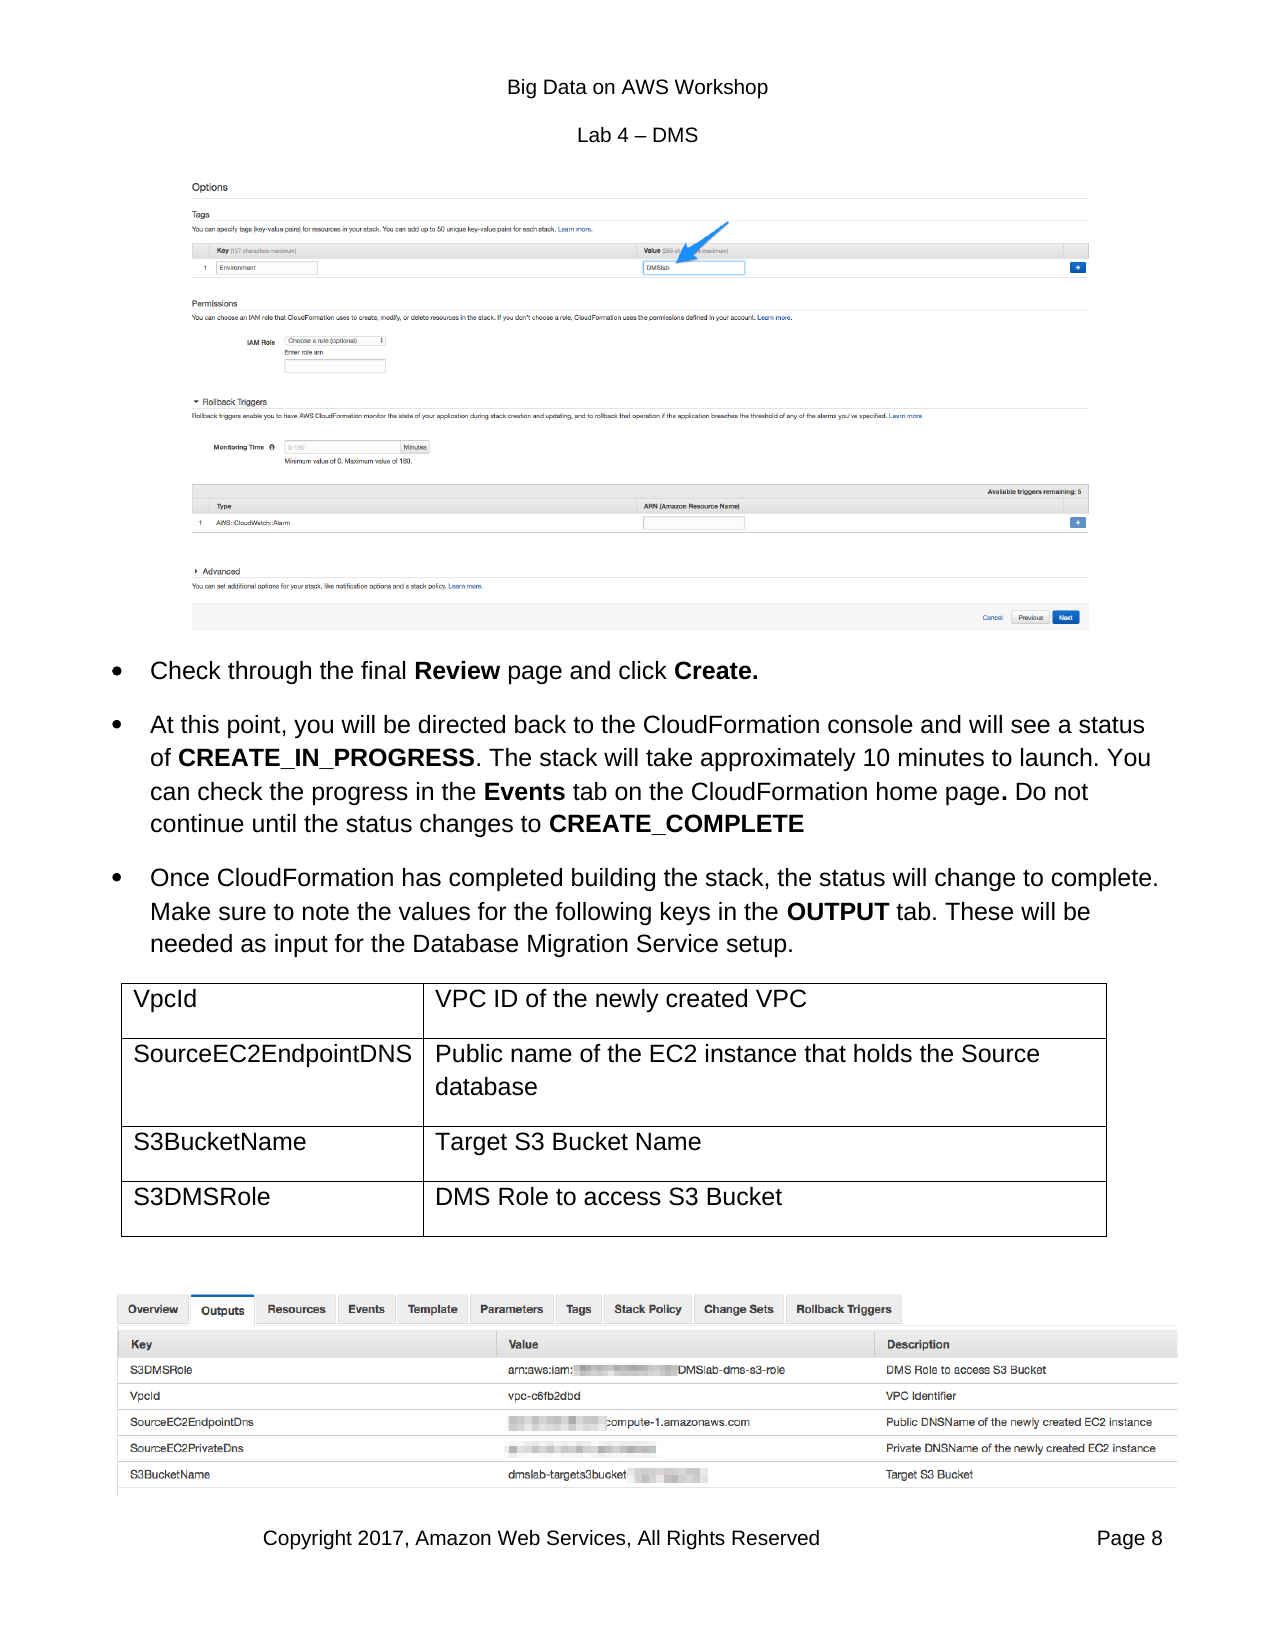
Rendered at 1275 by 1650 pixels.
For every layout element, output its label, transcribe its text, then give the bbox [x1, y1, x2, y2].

picture [112, 1290, 1178, 1497]
table_header VPC ID of the newly created VPC [424, 984, 1106, 1038]
table_cell S3DMSRole [122, 1182, 423, 1236]
table_cell DMS Role to access S3 Bucket [424, 1182, 1106, 1236]
list Once CloudFormation has completed building the stack, the status will change to complete. Make sure to note the values for the following keys in the OUTPUT tab. These will be needed as input for the Database Migration Service setup. [112, 863, 1162, 958]
table_cell S3BucketName [122, 1127, 423, 1181]
table_cell Public name of the EC2 instance that holds the Source database [424, 1039, 1106, 1126]
picture [179, 172, 1096, 632]
table_header VpcId [122, 984, 423, 1038]
table_cell SourceEC2EndpointDNS [122, 1039, 423, 1126]
table_cell Target S3 Bucket Name [424, 1127, 1106, 1181]
list Check through the final Review page and click Create. [112, 656, 1162, 685]
list At this point, you will be directed back to the CloudFormation console and will see a status of CREATE_IN_PROGRESS. The stack will take approximately 10 minutes to launch. You can check the progress in the Events tab on the CloudFormation home page. Do not continue until the status changes to CREATE_COMPLETE [112, 710, 1162, 838]
